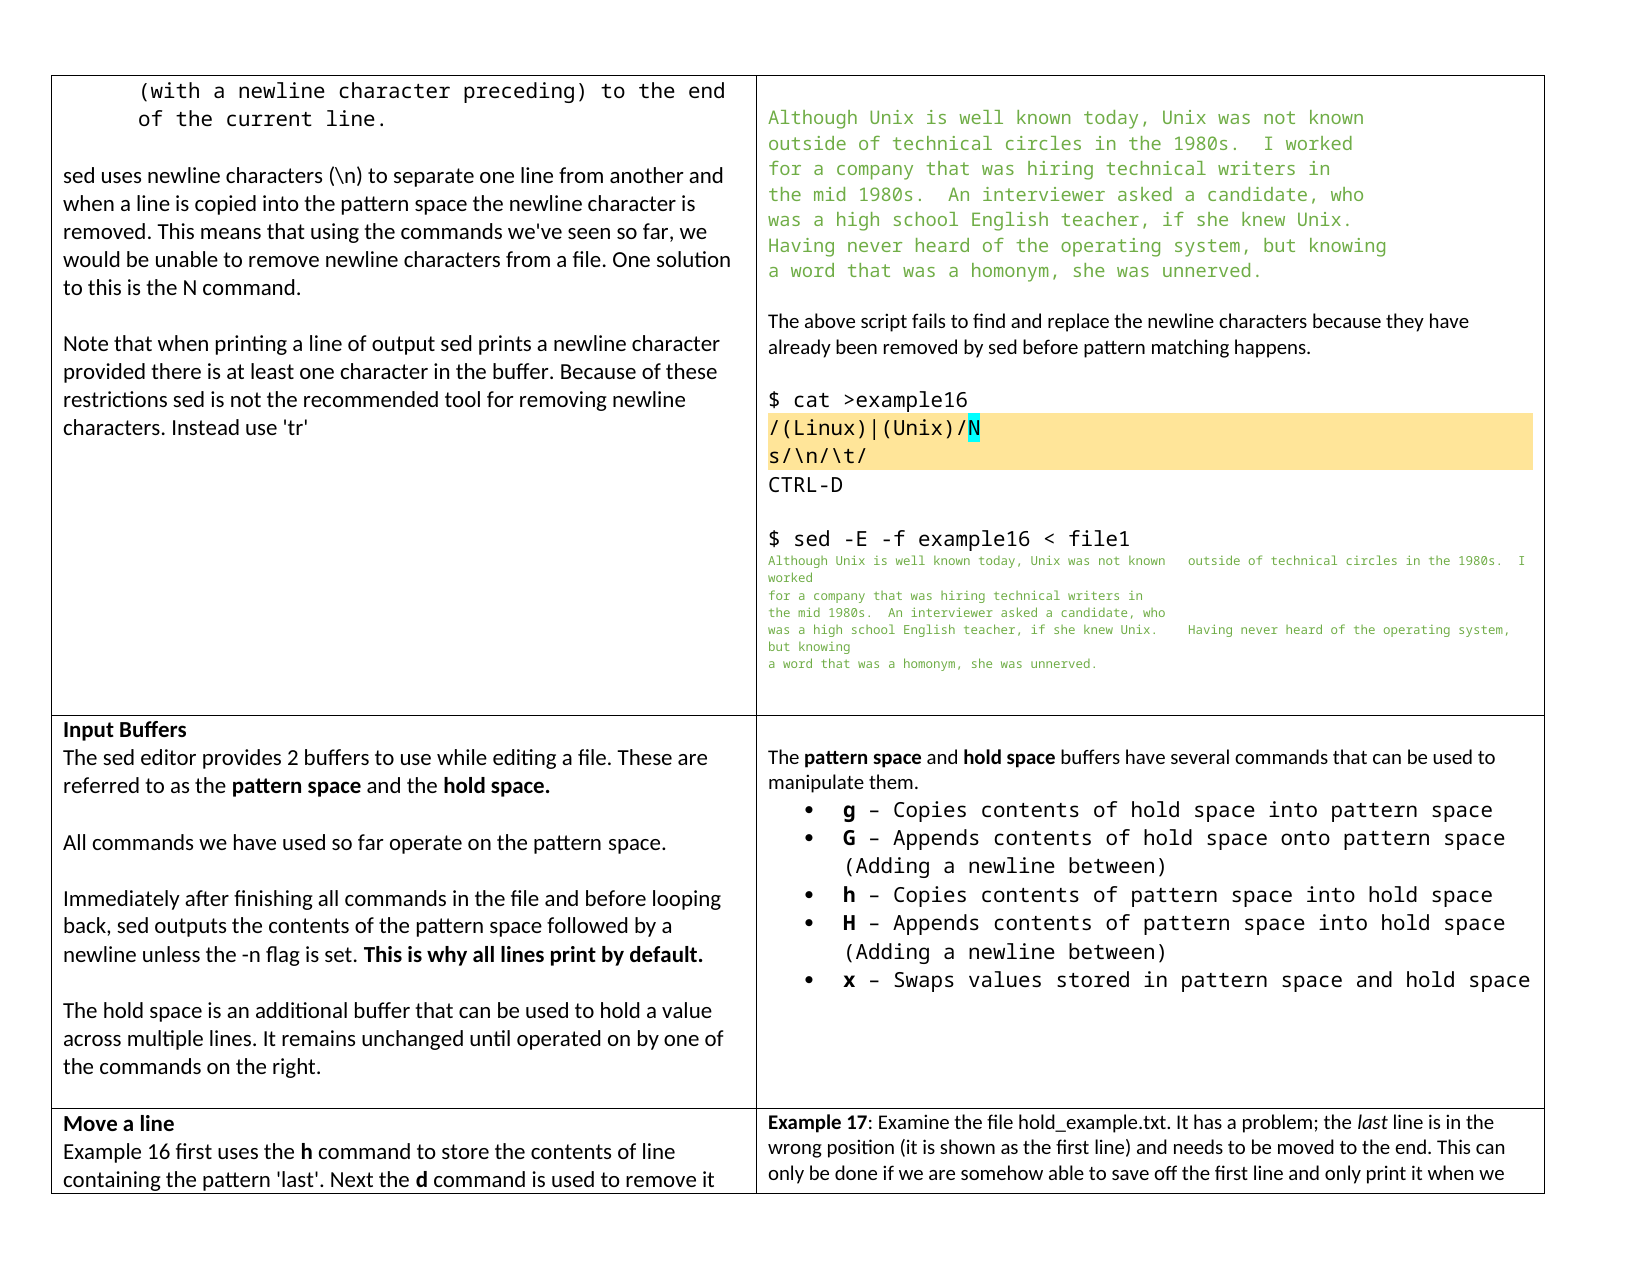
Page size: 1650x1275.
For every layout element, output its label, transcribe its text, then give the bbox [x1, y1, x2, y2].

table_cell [52, 1109, 756, 1193]
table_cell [757, 76, 1544, 714]
table_cell The pattern space and hold space buffers have several commands that can be used to manipulate them. g – Copies contents of hold space into pattern space G – Appends contents of hold space onto pattern space (Adding a newline between) h – Copies contents of pattern space into hold space H – Appends contents of pattern space into hold space (Adding a newline between) x – Swaps values stored in pattern space and hold space [757, 716, 1544, 1108]
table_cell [52, 76, 756, 714]
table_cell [757, 1109, 1544, 1193]
table_cell Input Buffers The sed editor provides 2 buffers to use while editing a file. These are referred to as the pattern space and the hold space. All commands we have used so far operate on the pattern space. Immediately after finishing all commands in the file and before looping back, sed outputs the contents of the pattern space followed by a newline unless the -n flag is set. This is why all lines print by default. The hold space is an additional buffer that can be used to hold a value across multiple lines. It remains unchanged until operated on by one of the commands on the right. [52, 716, 756, 1108]
